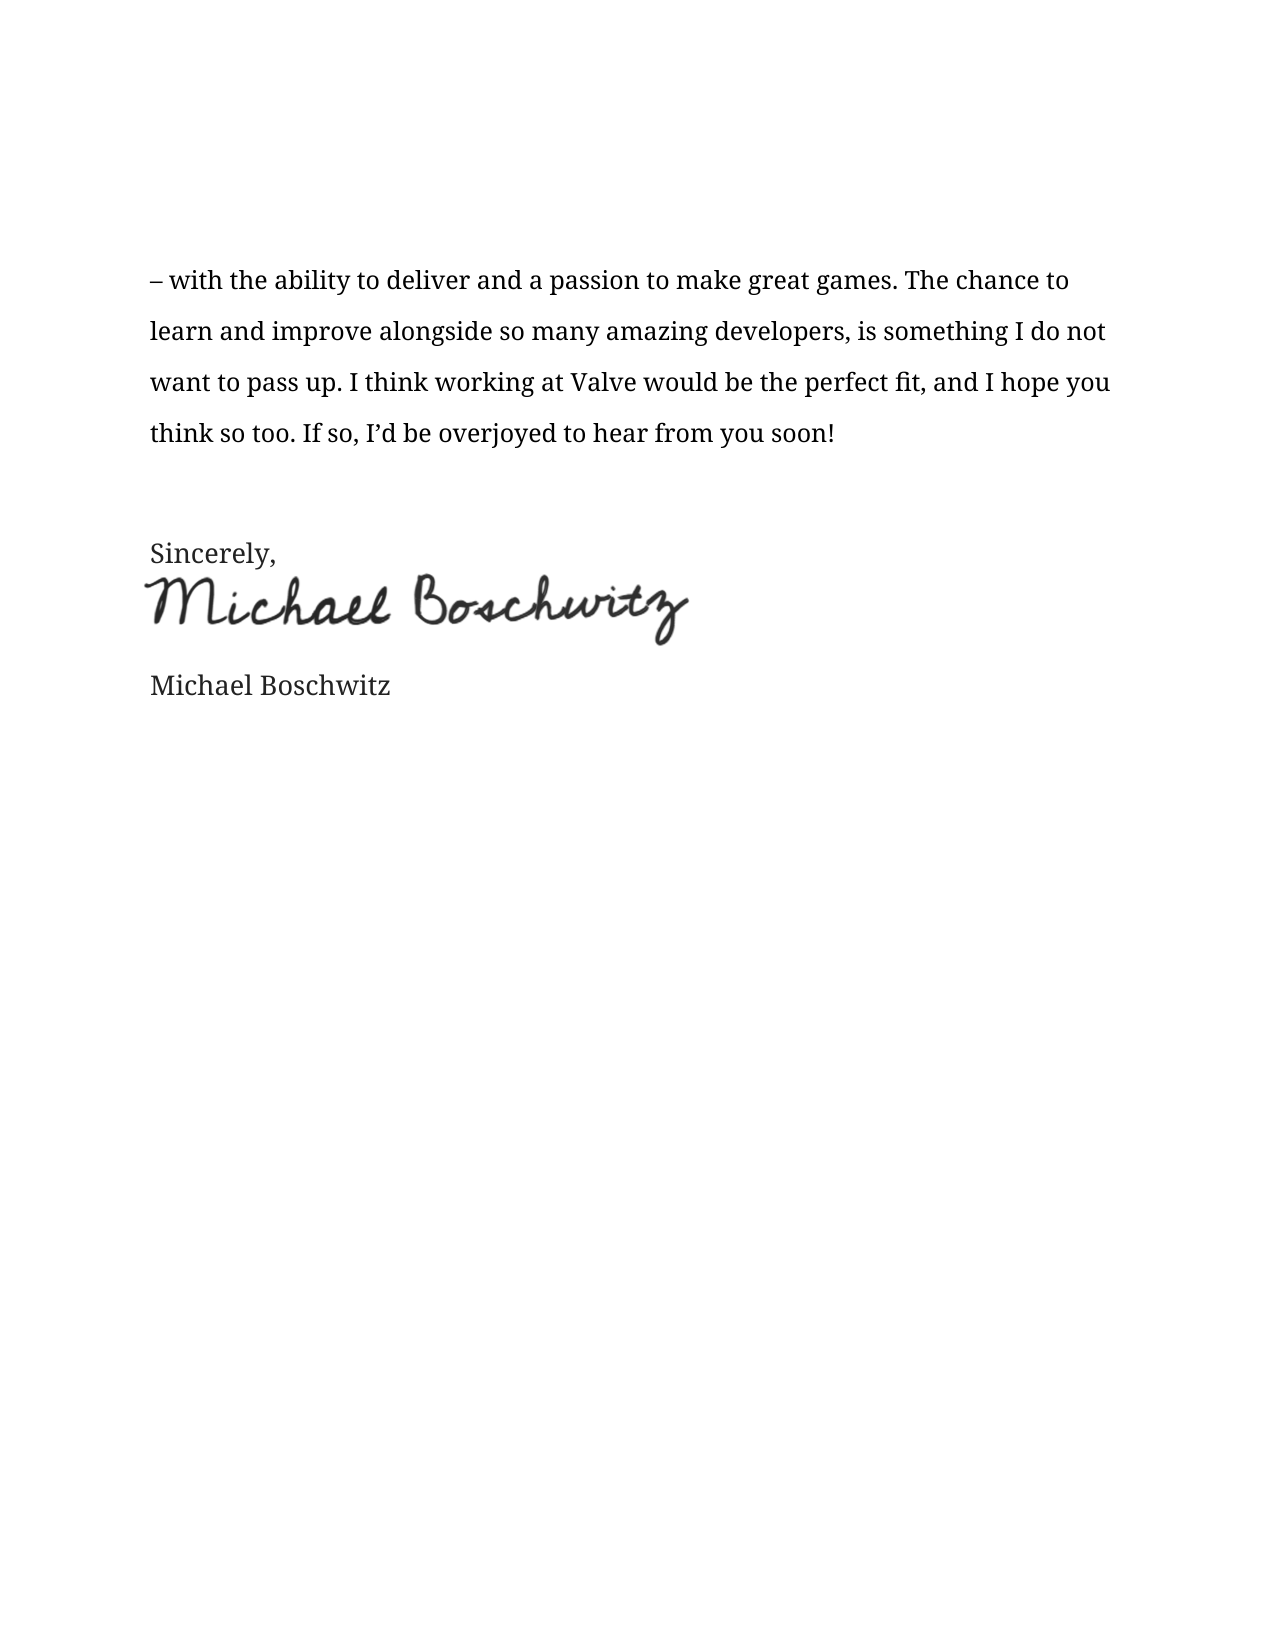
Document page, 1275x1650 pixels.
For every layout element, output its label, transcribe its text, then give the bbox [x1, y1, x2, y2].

picture [134, 554, 695, 654]
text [150, 262, 1125, 492]
text Michael Boschwitz [150, 667, 1125, 704]
text Sincerely, [150, 535, 1125, 572]
